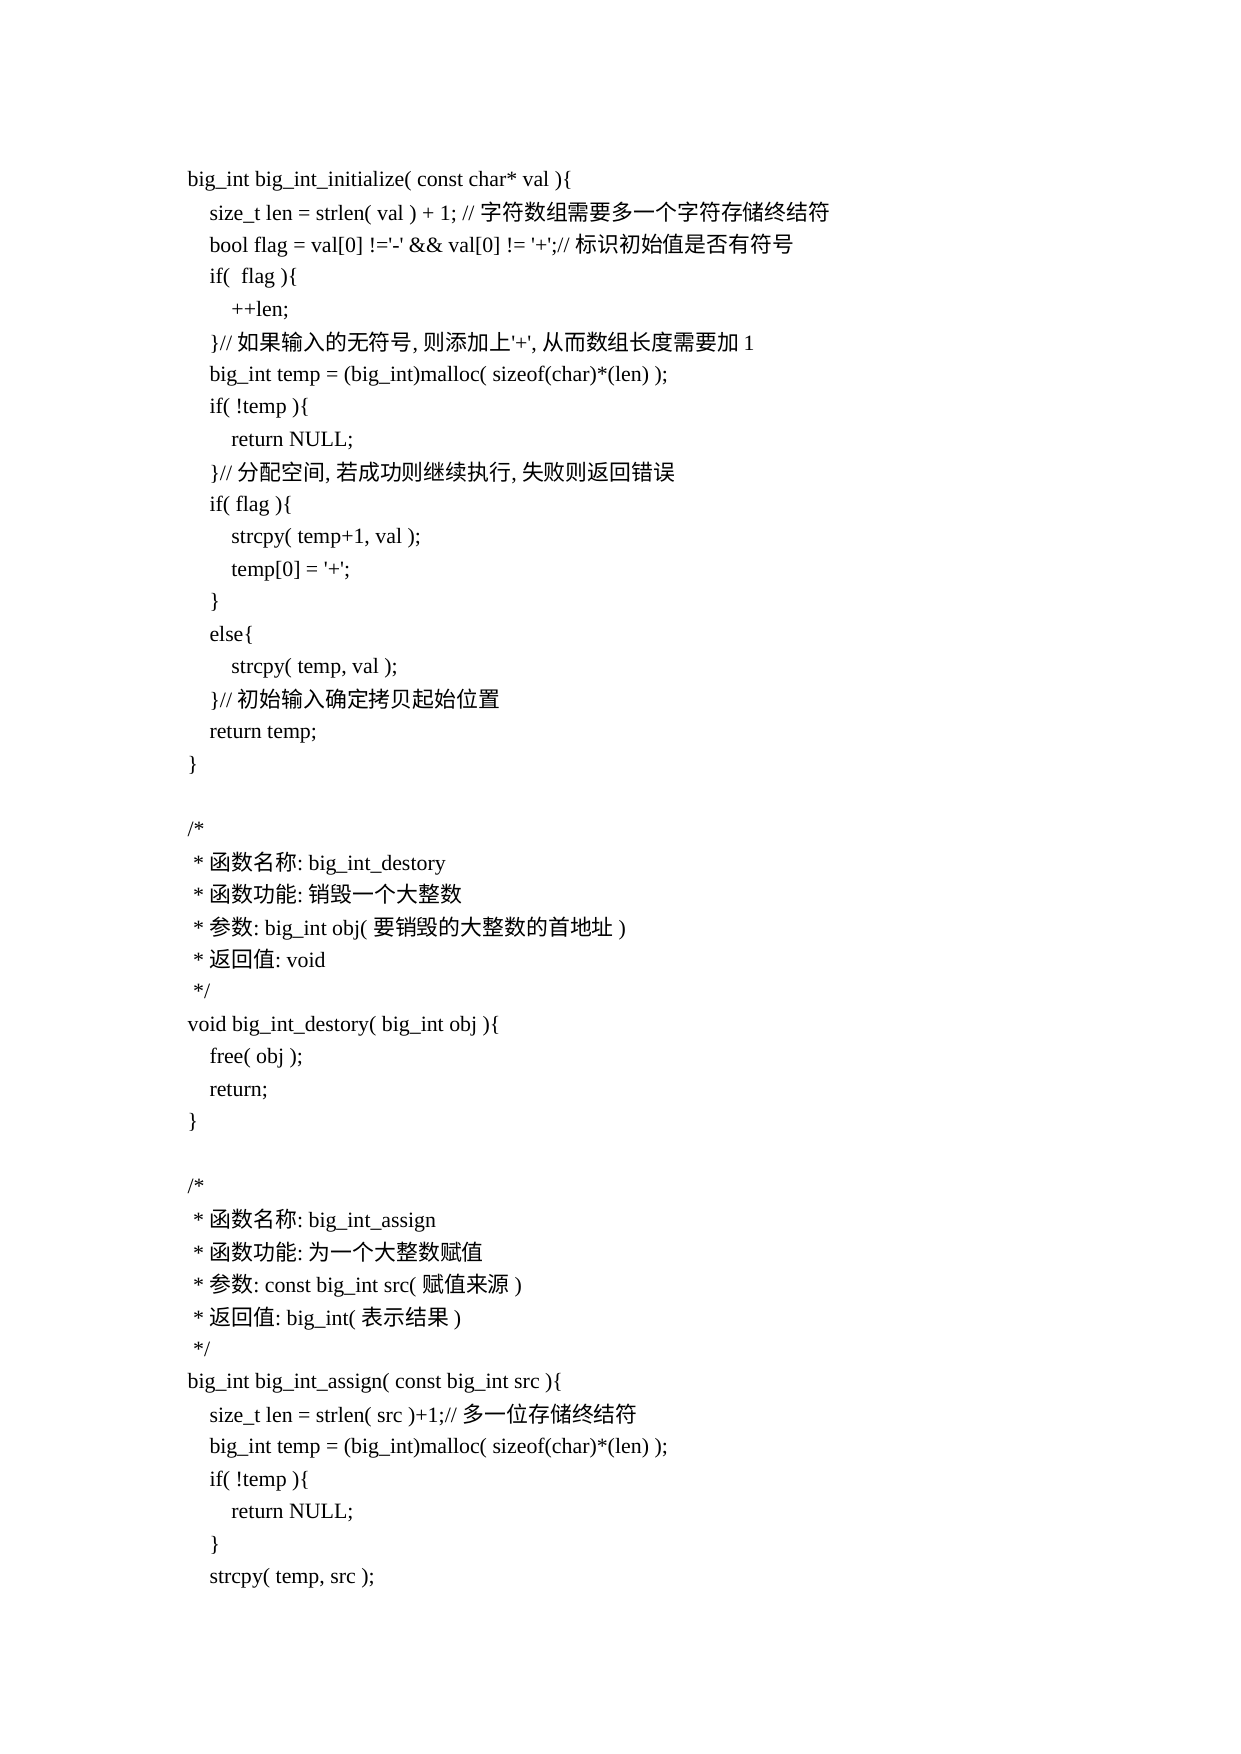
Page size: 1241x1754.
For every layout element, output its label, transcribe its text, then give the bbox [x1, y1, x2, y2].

text big_int big_int_assign( const big_int src ){ [187, 1364, 1053, 1397]
text size_t len = strlen( src )+1;// 多一位存储终结符 [187, 1397, 1053, 1429]
text return temp; [187, 714, 1053, 747]
text temp[0] = '+'; [187, 552, 1053, 584]
text } [187, 1104, 1053, 1137]
text * 参数: const big_int src( 赋值来源 ) [187, 1267, 1053, 1299]
text /* [187, 812, 1053, 844]
text strcpy( temp+1, val ); [187, 519, 1053, 552]
text strcpy( temp, src ); [187, 1559, 1053, 1592]
text if( flag ){ [187, 259, 1053, 292]
text else{ [187, 617, 1053, 649]
text if( !temp ){ [187, 389, 1053, 422]
text */ [187, 974, 1053, 1007]
text return NULL; [187, 1494, 1053, 1527]
text return NULL; [187, 422, 1053, 454]
text if( flag ){ [187, 487, 1053, 519]
text }// 分配空间, 若成功则继续执行, 失败则返回错误 [187, 454, 1053, 487]
text strcpy( temp, val ); [187, 649, 1053, 682]
text * 函数功能: 销毁一个大整数 [187, 877, 1053, 909]
text * 参数: big_int obj( 要销毁的大整数的首地址 ) [187, 909, 1053, 942]
text big_int temp = (big_int)malloc( sizeof(char)*(len) ); [187, 1429, 1053, 1462]
text size_t len = strlen( val ) + 1; // 字符数组需要多一个字符存储终结符 [187, 194, 1053, 227]
text * 函数名称: big_int_assign [187, 1202, 1053, 1234]
text } [187, 1527, 1053, 1559]
text /* [187, 1169, 1053, 1202]
text }// 如果输入的无符号, 则添加上'+', 从而数组长度需要加1 [187, 324, 1053, 357]
text ++len; [187, 292, 1053, 324]
text big_int big_int_initialize( const char* val ){ [187, 162, 1053, 194]
text return; [187, 1072, 1053, 1104]
text * 返回值: void [187, 942, 1053, 974]
text void big_int_destory( big_int obj ){ [187, 1007, 1053, 1039]
text bool flag = val[0] !='-' && val[0] != '+';// 标识初始值是否有符号 [187, 227, 1053, 259]
text if( !temp ){ [187, 1462, 1053, 1494]
text * 函数名称: big_int_destory [187, 844, 1053, 877]
text */ [187, 1332, 1053, 1364]
text } [187, 584, 1053, 617]
text } [187, 747, 1053, 779]
text }// 初始输入确定拷贝起始位置 [187, 682, 1053, 714]
text * 函数功能: 为一个大整数赋值 [187, 1234, 1053, 1267]
text * 返回值: big_int( 表示结果 ) [187, 1299, 1053, 1332]
text free( obj ); [187, 1039, 1053, 1072]
text big_int temp = (big_int)malloc( sizeof(char)*(len) ); [187, 357, 1053, 389]
